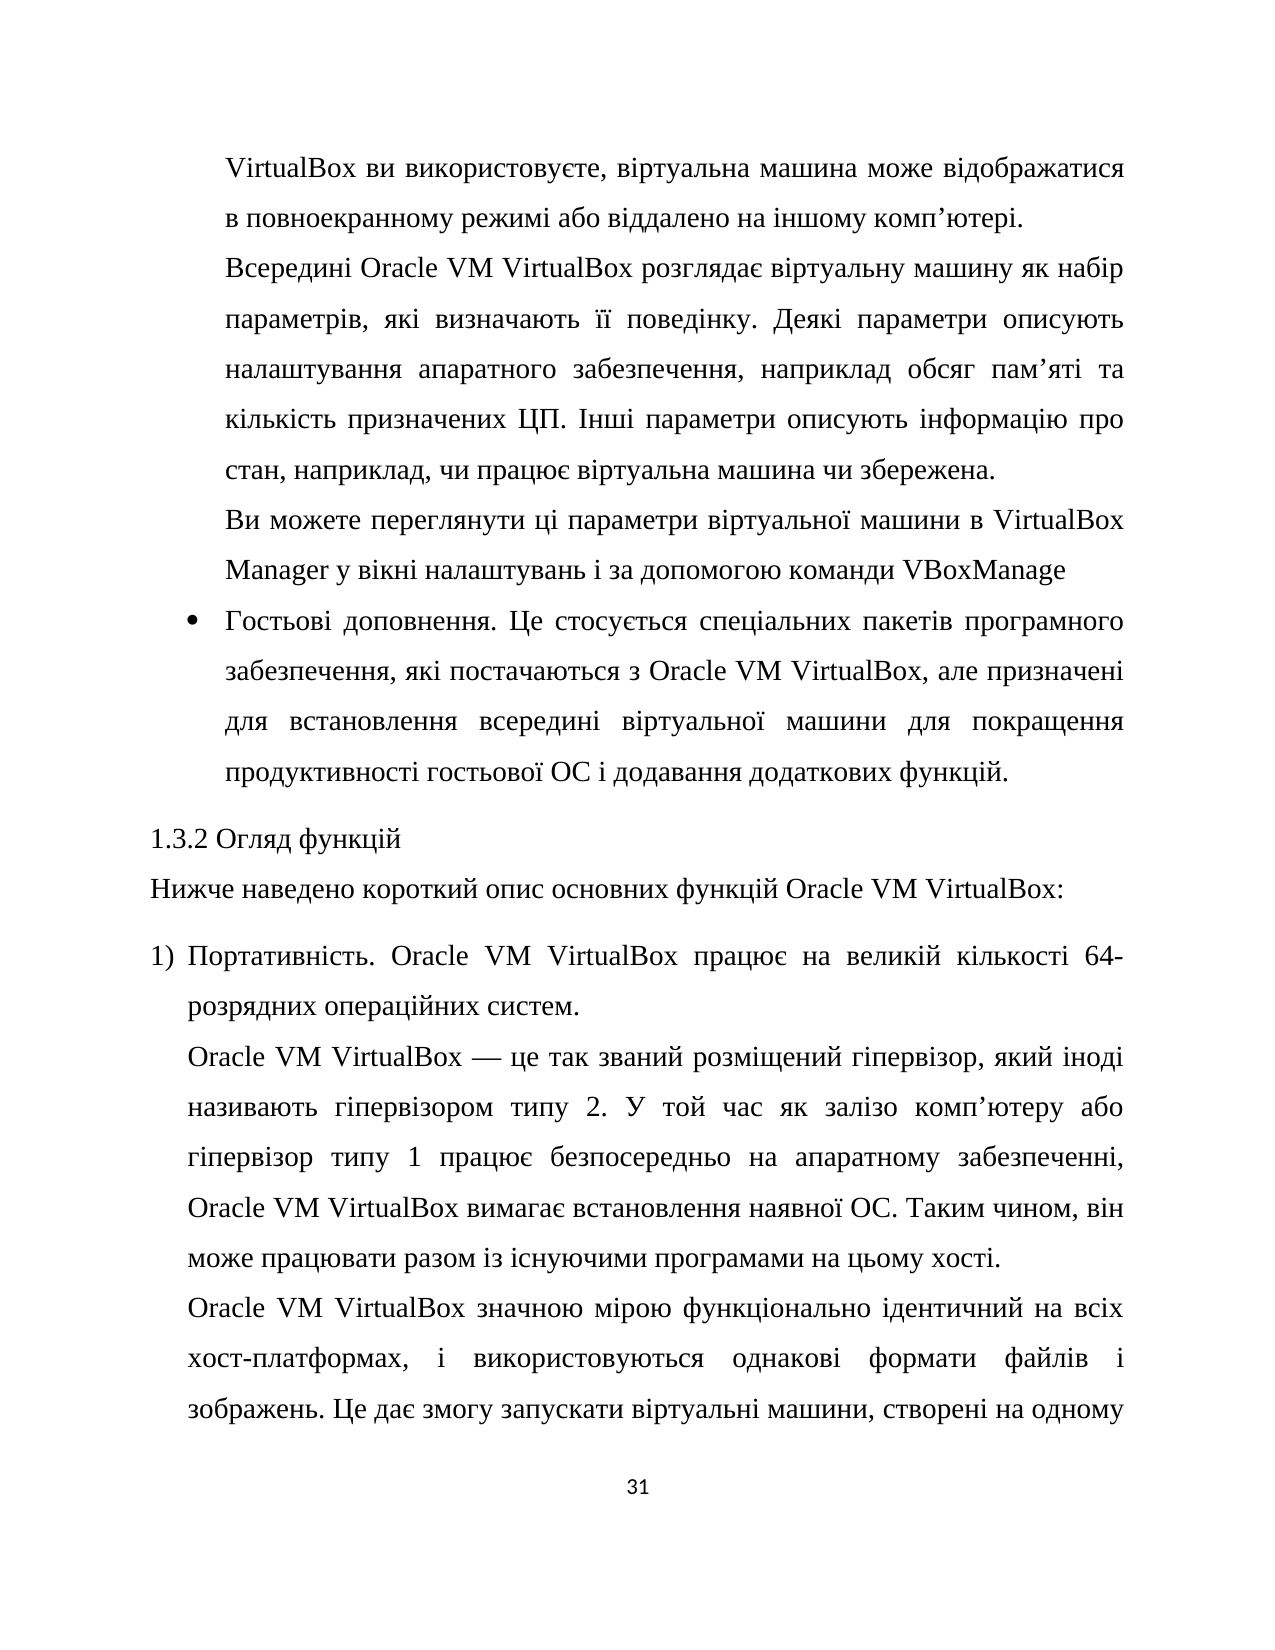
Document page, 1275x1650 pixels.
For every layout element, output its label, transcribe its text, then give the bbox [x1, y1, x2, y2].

list Oracle VM VirtualBox — це так званий розміщений гіпервізор, який іноді називають гіпервізором типу 2. У той час як залізо комп’ютеру або гіпервізор типу 1 працює безпосередньо на апаратному забезпеченні, Oracle VM VirtualBox вимагає встановлення наявної ОС. Таким чином, він може працювати разом із існуючими програмами на цьому хості. [187, 1039, 1125, 1273]
list Ви можете переглянути ці параметри віртуальної машини в VirtualBox Manager у вікні налаштувань і за допомогою команди VBoxManage [225, 502, 1125, 586]
text Нижче наведено короткий опис основних функцій Oracle VM VirtualBox: [150, 871, 1125, 905]
list Всередині Oracle VM VirtualBox розглядає віртуальну машину як набір параметрів, які визначають її поведінку. Деякі параметри описують налаштування апаратного забезпечення, наприклад обсяг пам’яті та кількість призначених ЦП. Інші параметри описують інформацію про стан, наприклад, чи працює віртуальна машина чи збережена. [225, 251, 1125, 485]
list Гостьові доповнення. Це стосується спеціальних пакетів програмного забезпечення, які постачаються з Oracle VM VirtualBox, але призначені для встановлення всередині віртуальної машини для покращення продуктивності гостьової ОС і додавання додаткових функцій. [187, 603, 1125, 787]
subtitle 1.3.2 Огляд функцій [150, 821, 1125, 854]
list Портативність. Oracle VM VirtualBox працює на великій кількості 64-розрядних операційних систем. [150, 938, 1125, 1022]
